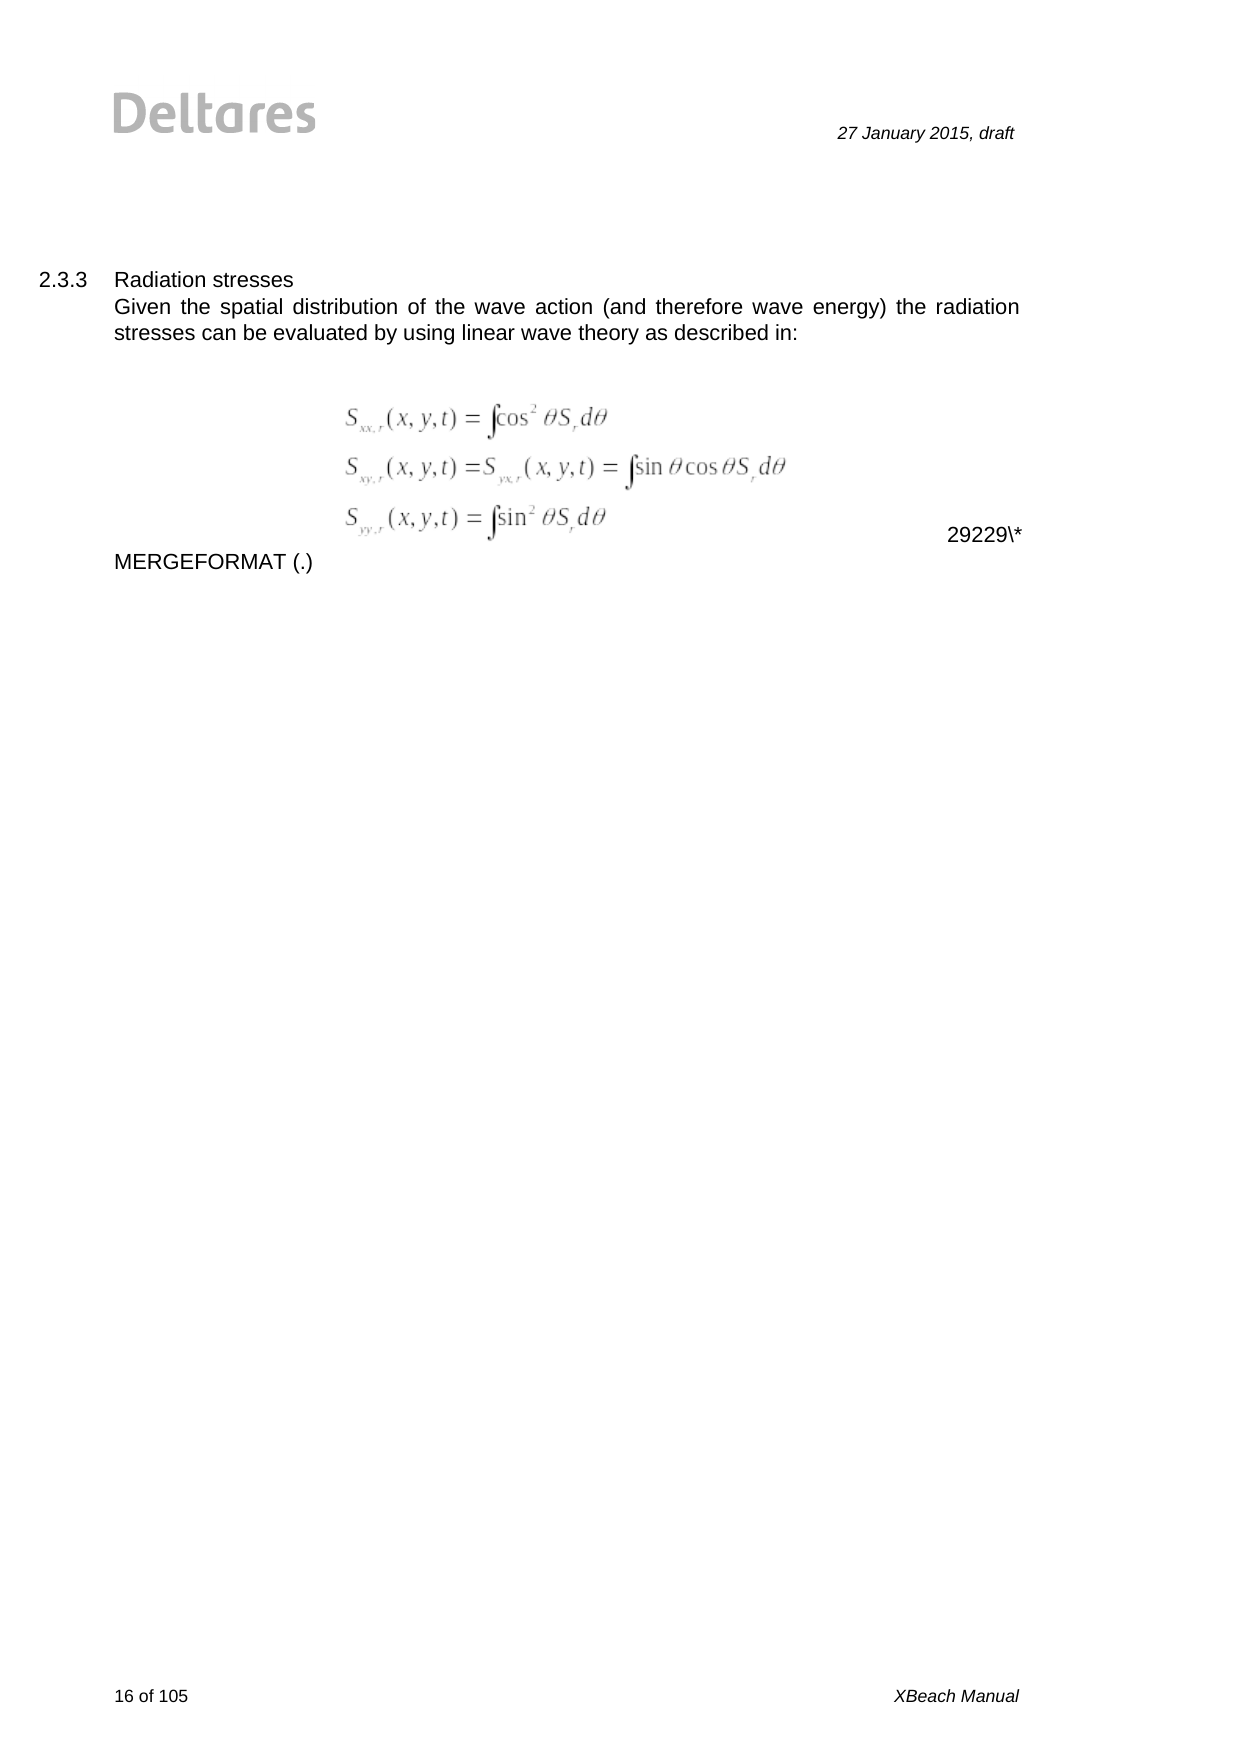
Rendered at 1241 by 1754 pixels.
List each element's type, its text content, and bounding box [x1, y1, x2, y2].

subtitle Radiation stresses [87, 266, 1022, 292]
text Given the spatial distribution of the wave action (and therefore wave energy) the radiation stresses can be evaluated by using linear wave theory as described in: [114, 292, 1022, 346]
picture [113, 75, 315, 133]
